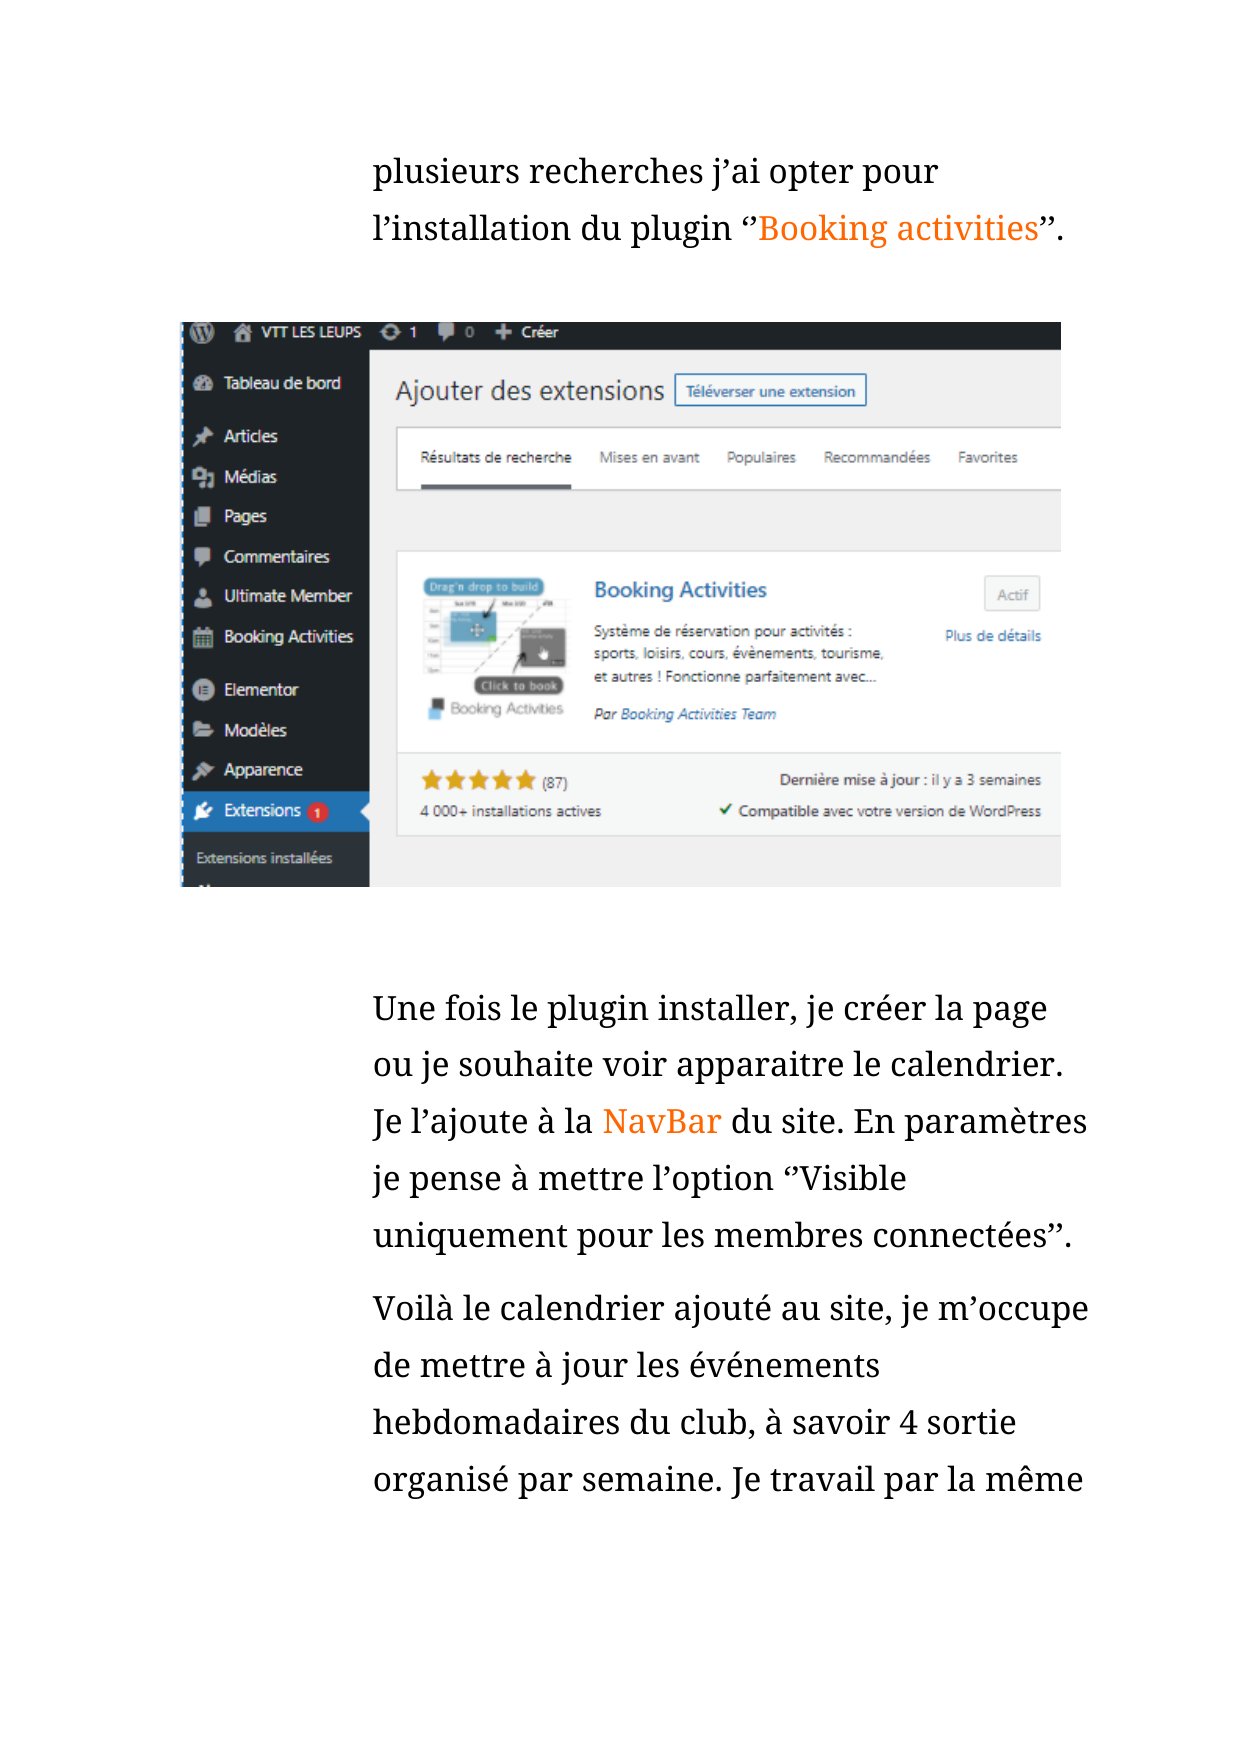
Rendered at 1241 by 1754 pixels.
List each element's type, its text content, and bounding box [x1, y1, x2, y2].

text Une fois le plugin installer, je créer la page ou je souhaite voir apparaitre le calendrier. Je l’ajoute à la NavBar du site. En paramètres je pense à mettre l’option ‘’Visible uniquement pour les membres connectées’’. [373, 984, 1093, 1257]
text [373, 148, 1093, 250]
picture [179, 322, 1061, 887]
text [373, 1285, 1093, 1501]
